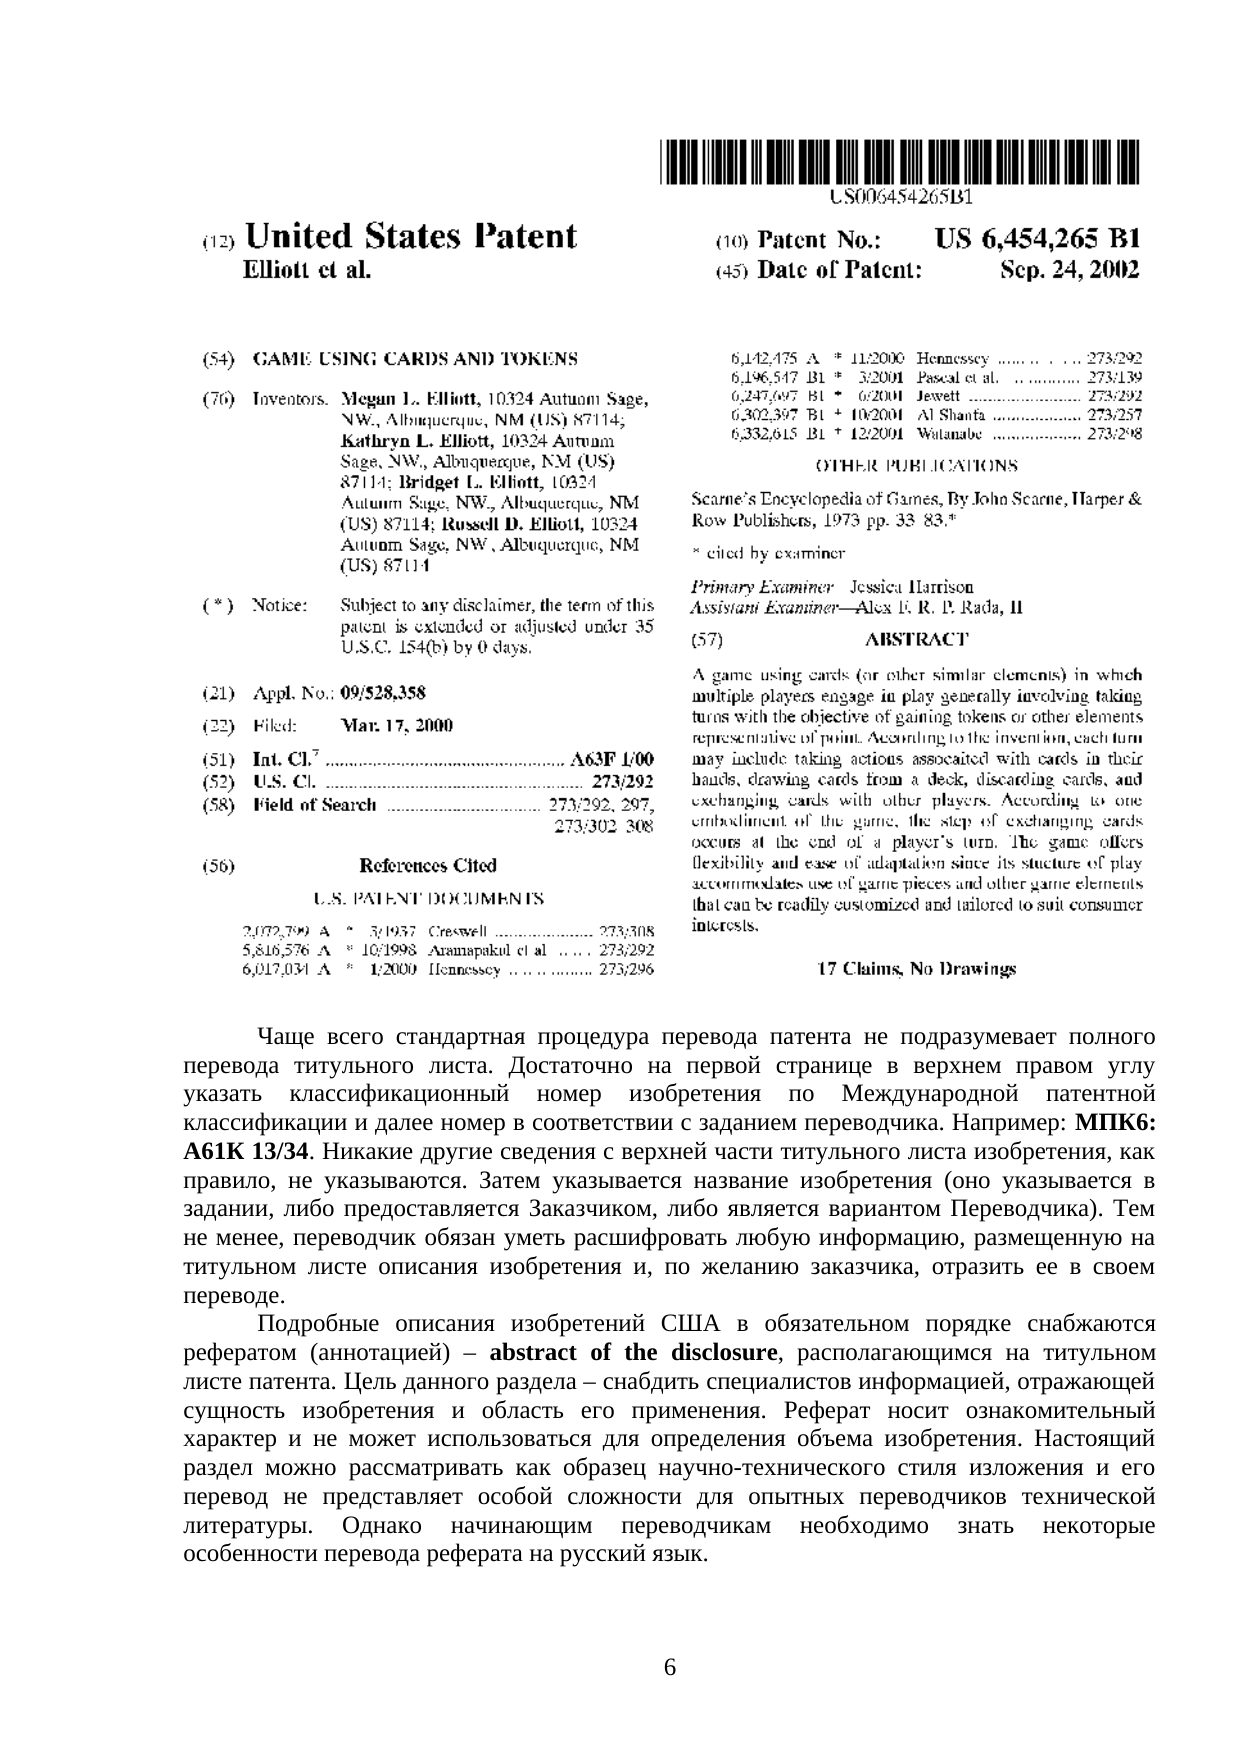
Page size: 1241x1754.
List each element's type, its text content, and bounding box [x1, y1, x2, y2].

text Подробные описания изобретений США в обязательном порядке снабжаются рефератом (аннотацией) – abstract of the disclosure, располагающимся на титульном листе патента. Цель данного раздела – снабдить специалистов информацией, отражающей сущность изобретения и область его применения. Реферат носит ознакомительный характер и не может использоваться для определения объема изобретения. Настоящий раздел можно рассматривать как образец научно-технического стиля изложения и его перевод не представляет особой сложности для опытных переводчиков технической литературы. Однако начинающим переводчикам необходимо знать некоторые особенности перевода реферата на русский язык. [183, 1308, 1157, 1567]
picture [183, 118, 1170, 1021]
text Чаще всего стандартная процедура перевода патента не подразумевает полного перевода титульного листа. Достаточно на первой странице в верхнем правом углу указать классификационный номер изобретения по Международной патентной классификации и далее номер в соответствии с заданием переводчика. Например: МПК6: А61К 13/34. Никакие другие сведения с верхней части титульного листа изобретения, как правило, не указываются. Затем указывается название изобретения (оно указывается в задании, либо предоставляется Заказчиком, либо является вариантом Переводчика). Тем не менее, переводчик обязан уметь расшифровать любую информацию, размещенную на титульном листе описания изобретения и, по желанию заказчика, отразить ее в своем переводе. [183, 1021, 1157, 1308]
